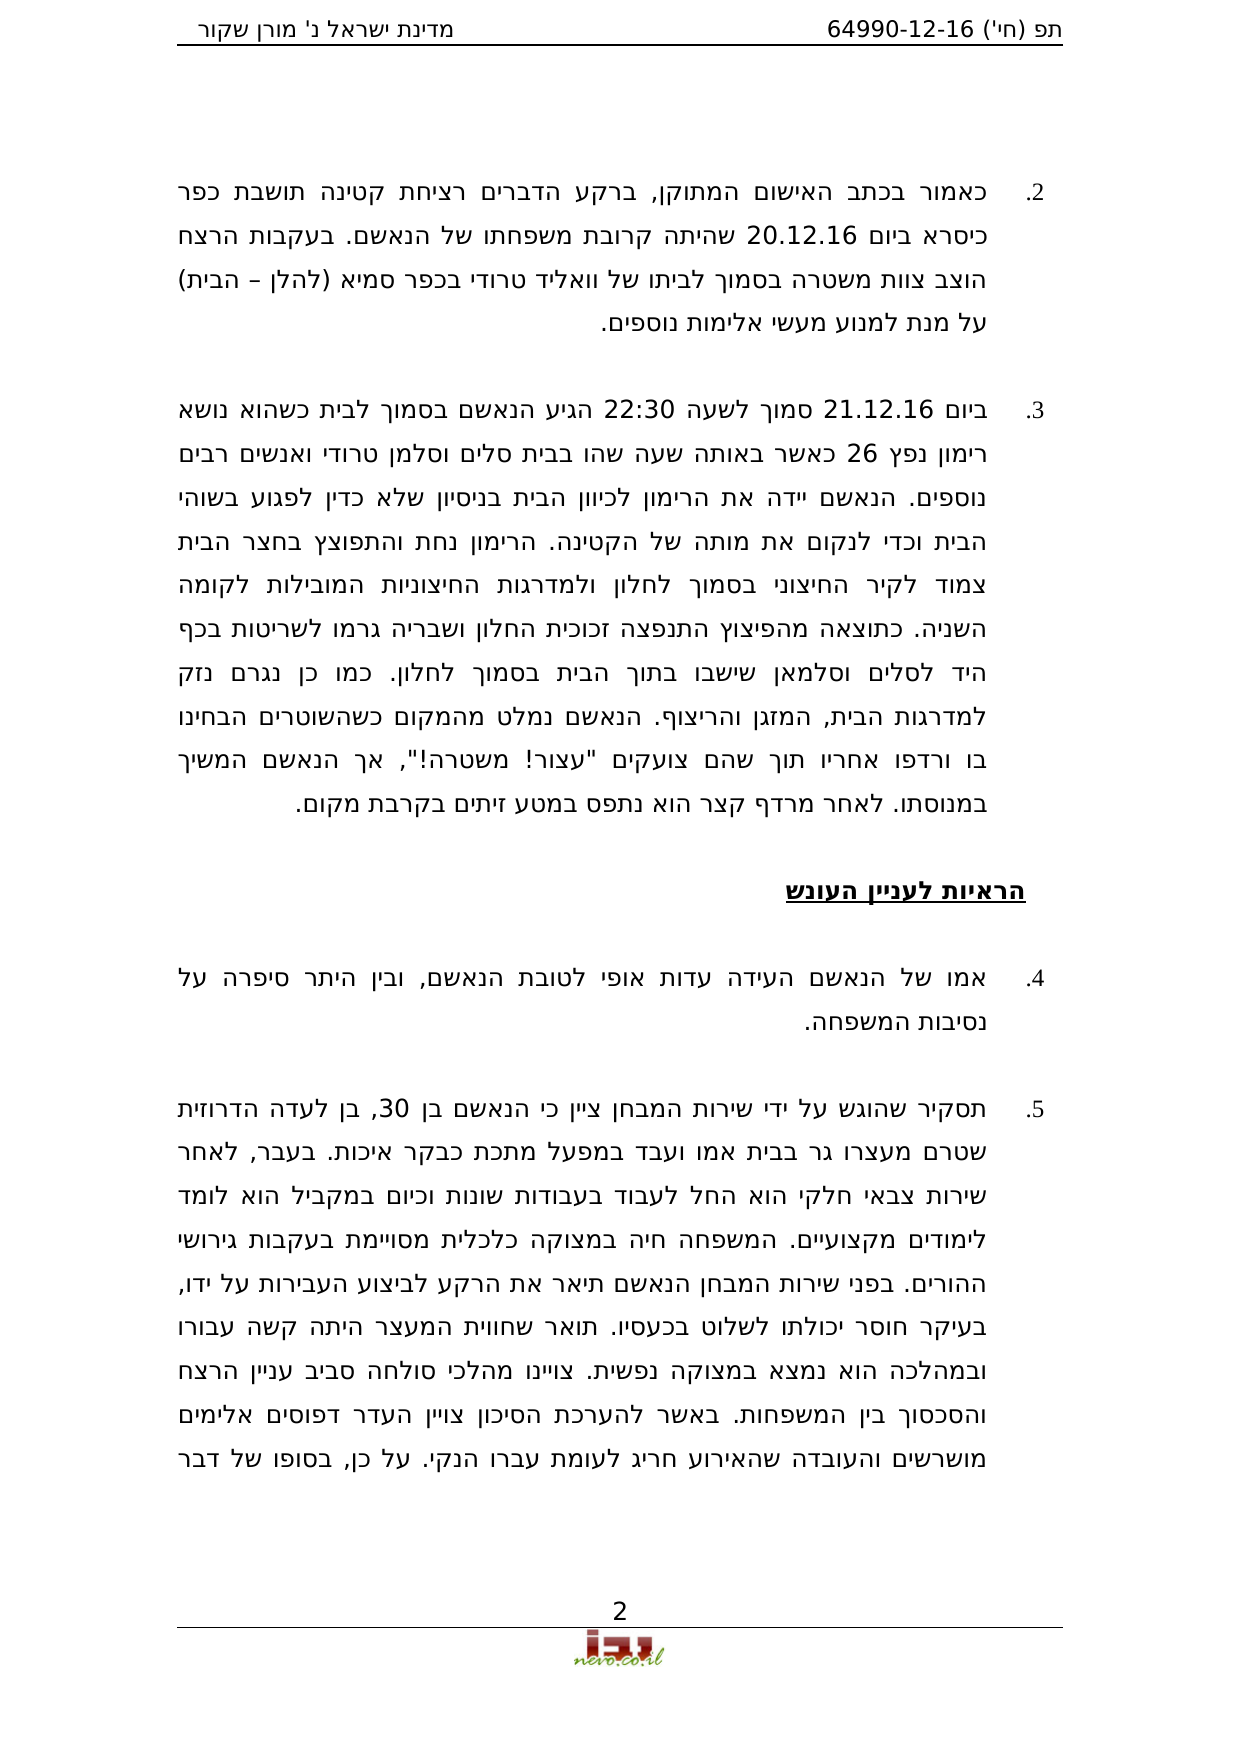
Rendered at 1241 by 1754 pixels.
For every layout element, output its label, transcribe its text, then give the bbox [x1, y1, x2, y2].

list ביום 21.12.16 סמוך לשעה 22:30 הגיע הנאשם בסמוך לבית כשהוא נושא רימון נפץ 26 כאשר באותה שעה שהו בבית סלים וסלמן טרודי ואנשים רבים נוספים. הנאשם יידה את הרימון לכיוון הבית בניסיון שלא כדין לפגוע בשוהי הבית וכדי לנקום את מותה של הקטינה. הרימון נחת והתפוצץ בחצר הבית צמוד לקיר החיצוני בסמוך לחלון ולמדרגות החיצוניות המובילות לקומה השניה. כתוצאה מהפיצוץ התנפצה זכוכית החלון ושבריה גרמו לשריטות בכף היד לסלים וסלמאן שישבו בתוך הבית בסמוך לחלון. כמו כן נגרם נזק למדרגות הבית, המזגן והריצוף. הנאשם נמלט מהמקום כשהשוטרים הבחינו בו ורדפו אחריו תוך שהם צועקים "עצור! משטרה!", אך הנאשם המשיך במנוסתו. לאחר מרדף קצר הוא נתפס במטע זיתים בקרבת מקום. [177, 395, 1026, 818]
list אמו של הנאשם העידה עדות אופי לטובת הנאשם, ובין היתר סיפרה על נסיבות המשפחה. [177, 963, 1026, 1036]
picture [574, 1629, 666, 1667]
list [177, 1094, 1026, 1473]
text הראיות לעניין העונש [177, 876, 1026, 905]
list כאמור בכתב האישום המתוקן, ברקע הדברים רציחת קטינה תושבת כפר כיסרא ביום 20.12.16 שהיתה קרובת משפחתו של הנאשם. בעקבות הרצח הוצב צוות משטרה בסמוך לביתו של וואליד טרודי בכפר סמיא (להלן – הבית) על מנת למנוע מעשי אלימות נוספים. [177, 177, 1026, 338]
